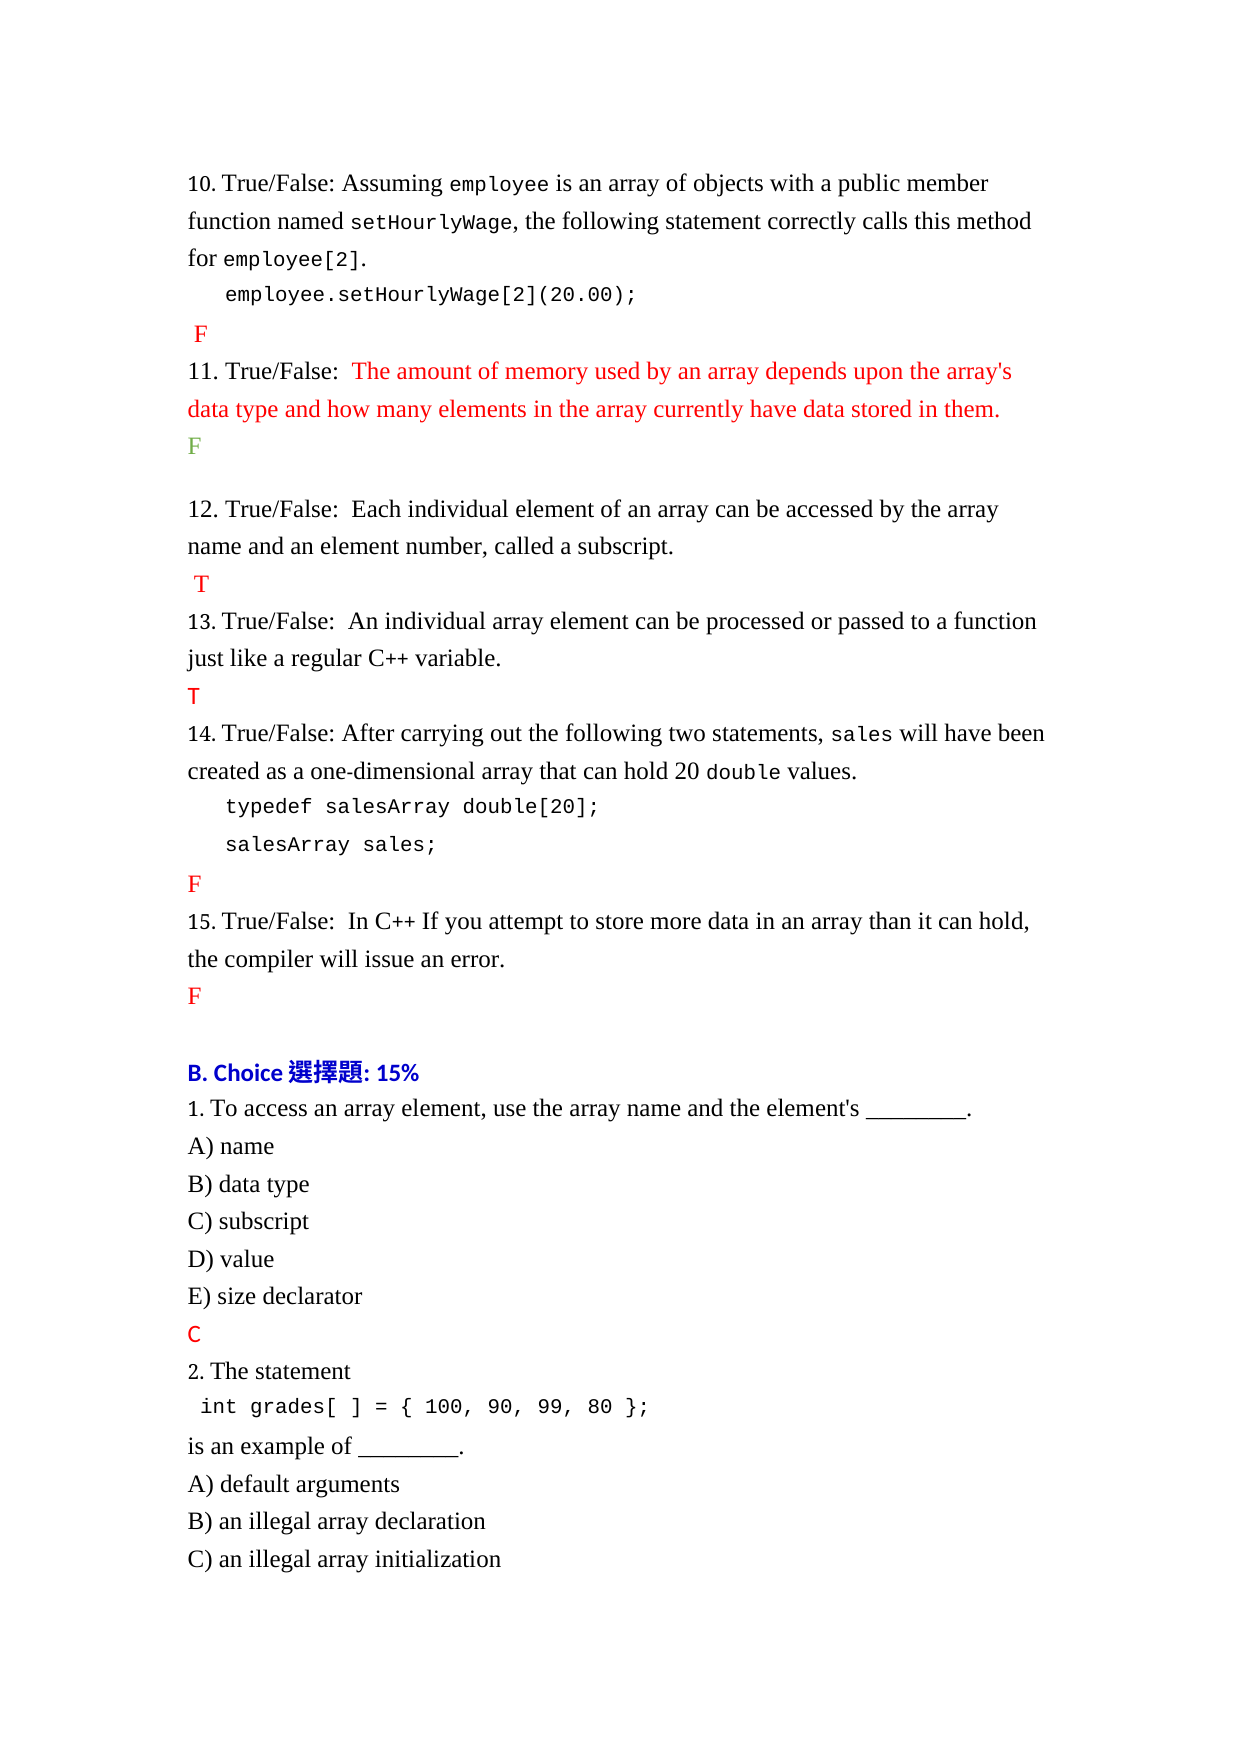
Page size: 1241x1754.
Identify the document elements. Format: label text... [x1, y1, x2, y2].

text C) subscript [187, 1202, 1053, 1239]
text 15. True/False: In C++ If you attempt to store more data in an array than it can hold, the compiler will issue an error. [187, 902, 1053, 977]
text F [187, 864, 1053, 902]
text F [187, 427, 1053, 464]
text employee.setHourlyWage[2](20.00); [187, 277, 1053, 314]
text C) an illegal array initialization [187, 1539, 1053, 1577]
text typedef salesArray double[20]; [187, 789, 1053, 827]
text B) an illegal array declaration [187, 1502, 1053, 1539]
text T [187, 564, 1053, 602]
text C [187, 1314, 1053, 1352]
text 10. True/False: Assuming employee is an array of objects with a public member function named setHourlyWage, the following statement correctly calls this method for employee[2]. [187, 164, 1053, 277]
text 11. True/False: The amount of memory used by an array depends upon the array's data type and how many elements in the array currently have data stored in them. [187, 352, 1053, 427]
text B) data type [187, 1164, 1053, 1202]
text T [187, 677, 1053, 714]
text F [187, 977, 1053, 1014]
text is an example of ________. [187, 1427, 1053, 1464]
text salesArray sales; [187, 827, 1053, 864]
text F [187, 314, 1053, 352]
text D) value [187, 1239, 1053, 1277]
text A) name [187, 1127, 1053, 1164]
text B. Choice選擇題: 15% [187, 1052, 1053, 1089]
text 13. True/False: An individual array element can be processed or passed to a function just like a regular C++ variable. [187, 602, 1053, 677]
text A) default arguments [187, 1464, 1053, 1502]
text int grades[ ] = { 100, 90, 99, 80 }; [187, 1389, 1053, 1427]
text 2. The statement [187, 1352, 1053, 1389]
text 1. To access an array element, use the array name and the element's ________. [187, 1089, 1053, 1127]
text 14. True/False: After carrying out the following two statements, sales will have been created as a one-dimensional array that can hold 20 double values. [187, 714, 1053, 789]
text E) size declarator [187, 1277, 1053, 1314]
text 12. True/False: Each individual element of an array can be accessed by the array name and an element number, called a subscript. [187, 489, 1053, 564]
